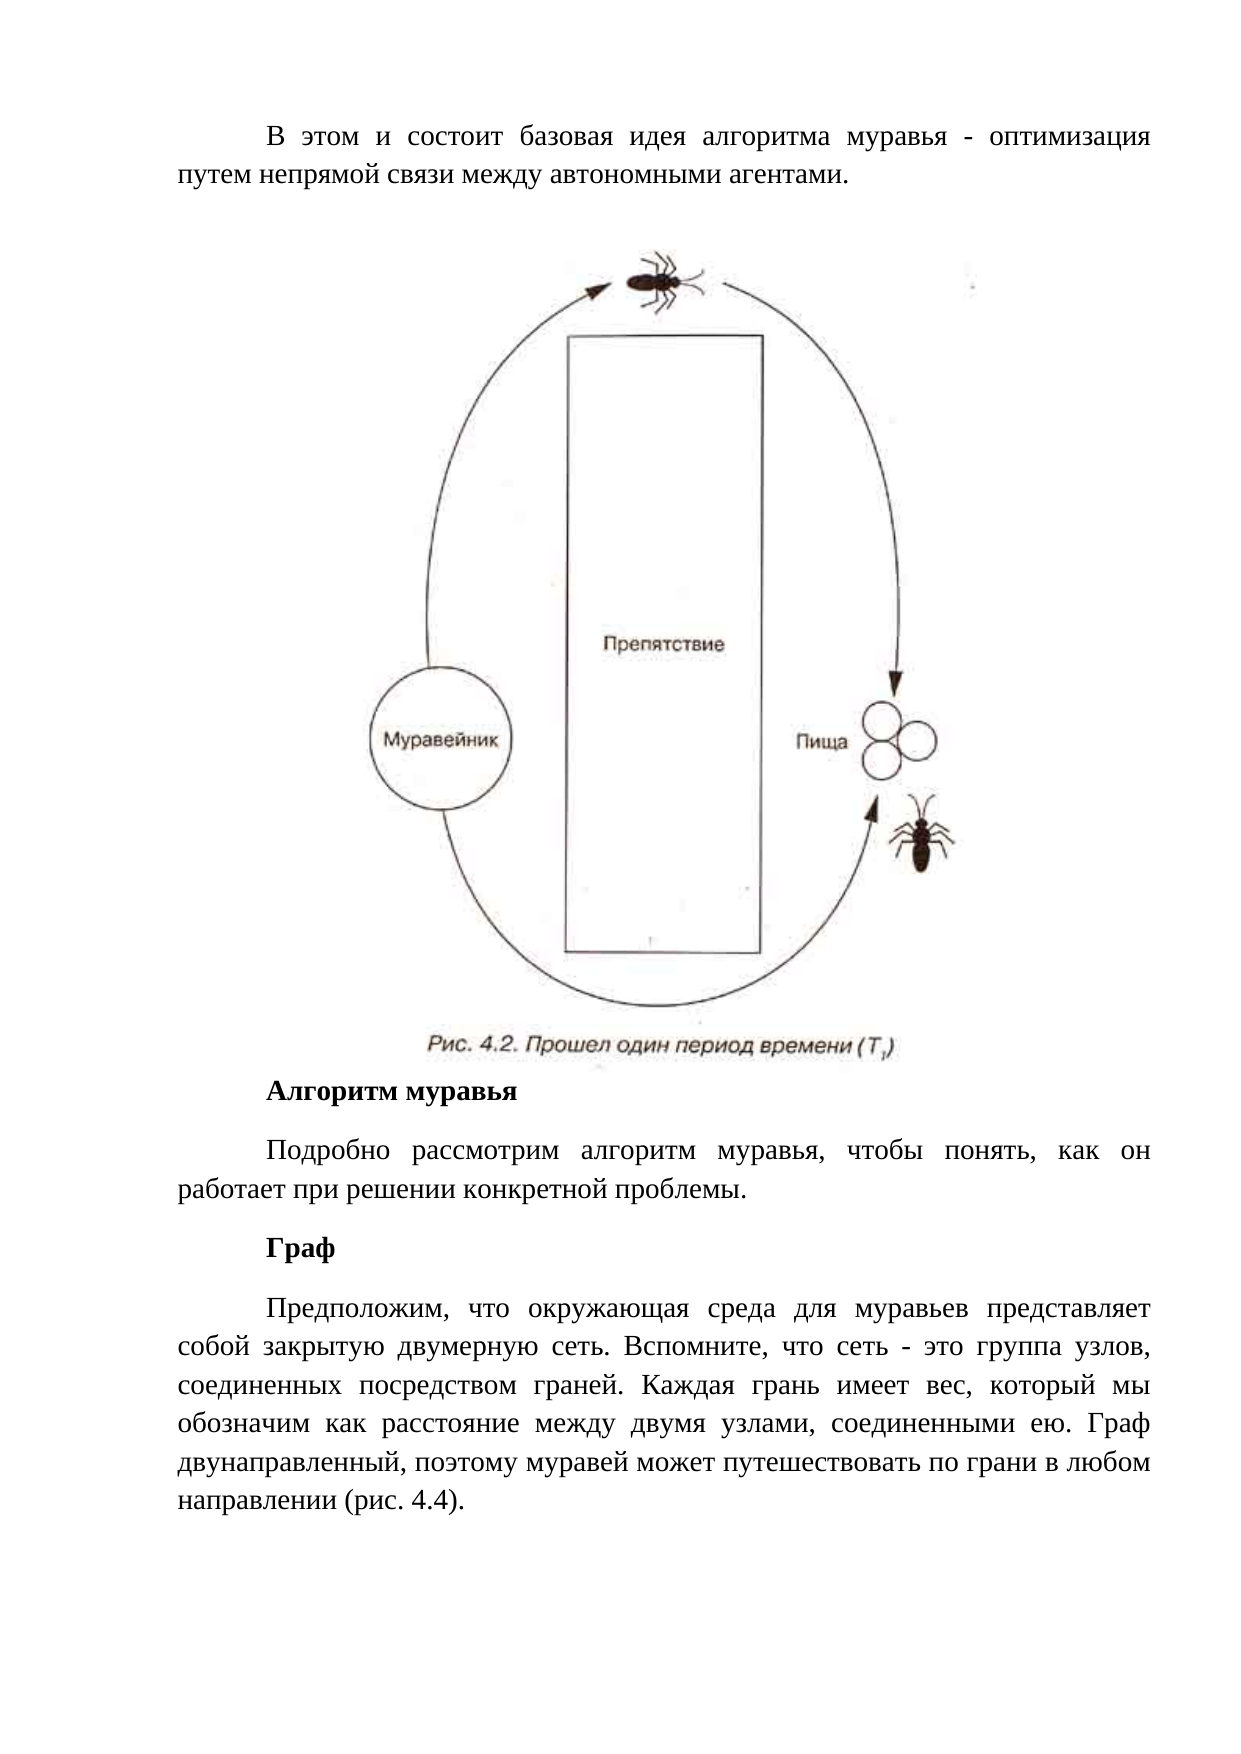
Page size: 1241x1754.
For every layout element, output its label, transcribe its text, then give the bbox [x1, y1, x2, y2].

text Предположим, что окружающая среда для муравьев представляет собой закрытую двумерную сеть. Вспомните, что сеть - это группа узлов, соединенных посредством граней. Каждая грань имеет вес, который мы обозначим как расстояние между двумя узлами, соединенными ею. Граф двунаправленный, поэтому муравей может путешествовать по грани в любом направлении (рис. 4.4). [177, 1290, 1152, 1516]
picture [352, 249, 977, 1073]
text Граф [177, 1230, 1152, 1264]
text В этом и состоит базовая идея алгоритма муравья - оптимизация путем непрямой связи между автономными агентами. [177, 118, 1152, 190]
text Алгоритм муравья [177, 1073, 1152, 1107]
text Подробно рассмотрим алгоритм муравья, чтобы понять, как он работает при решении конкретной проблемы. [177, 1132, 1152, 1204]
